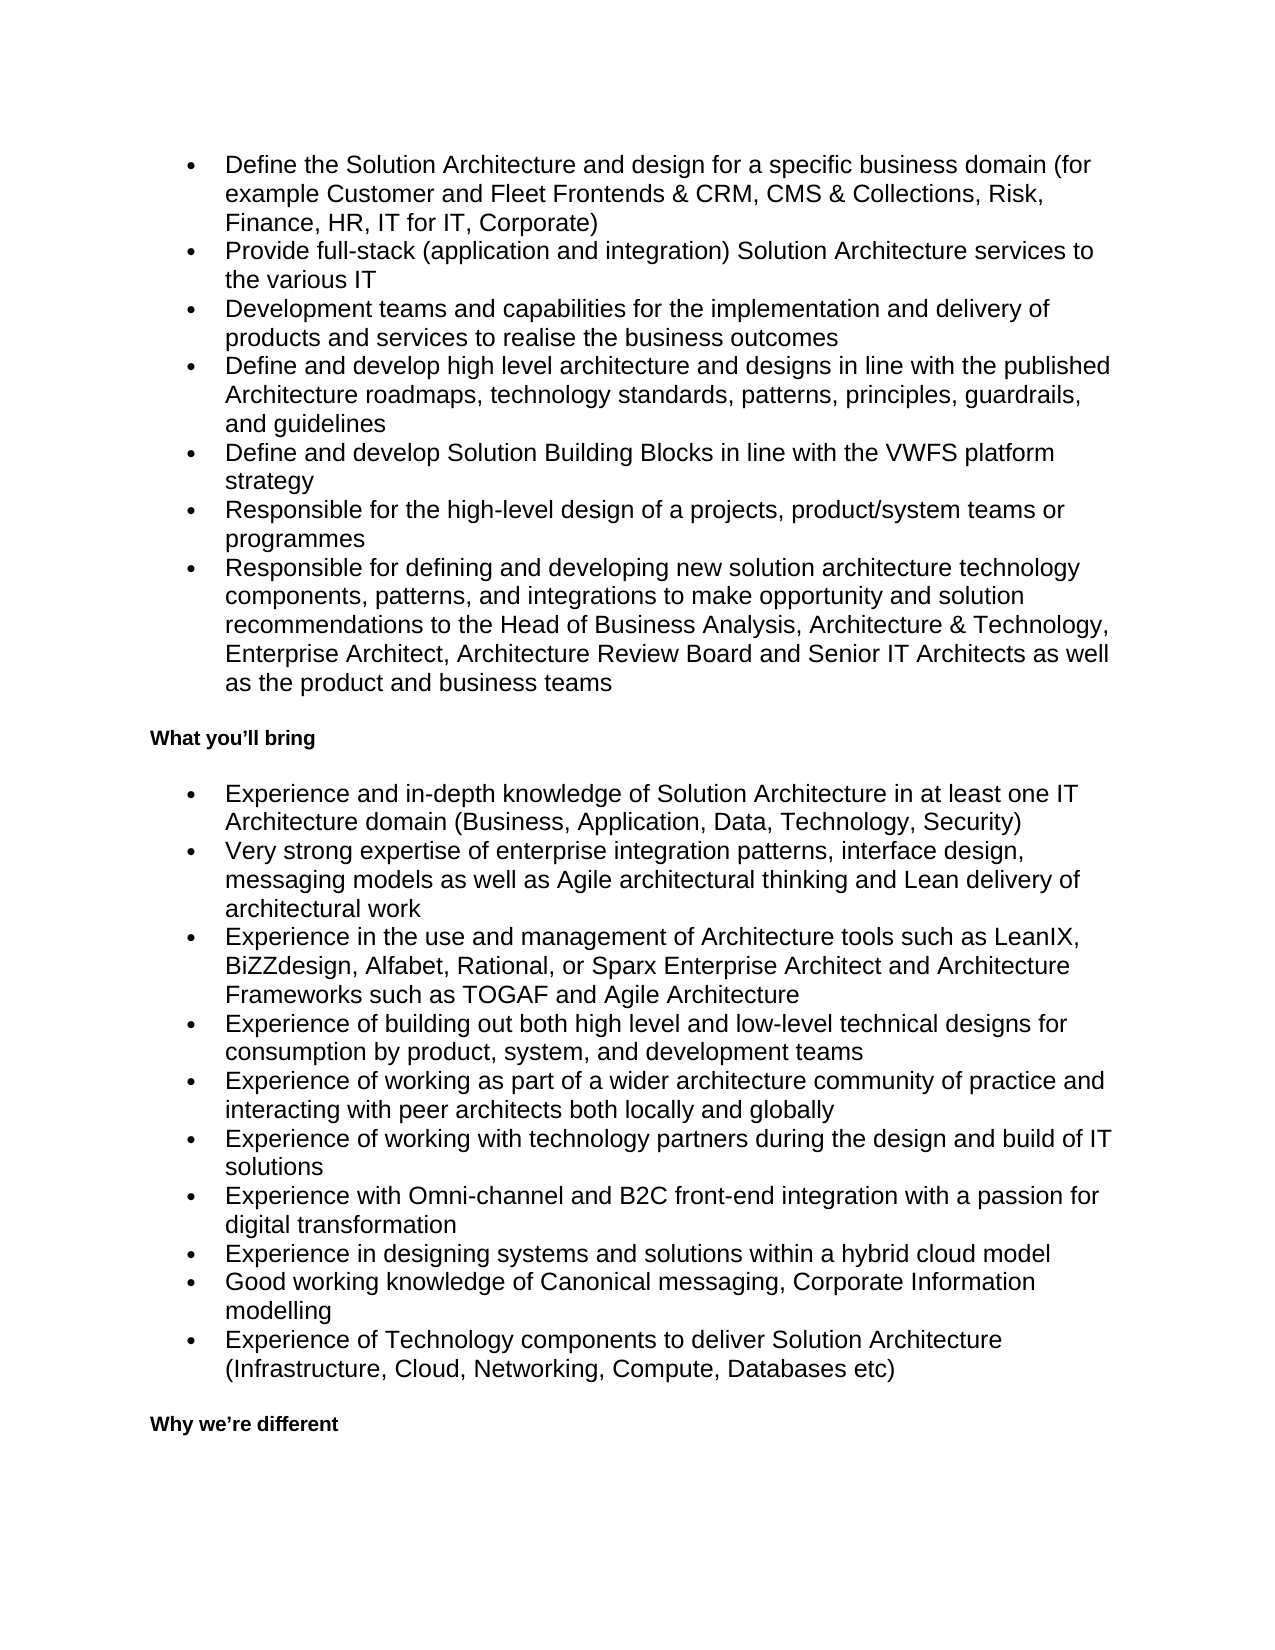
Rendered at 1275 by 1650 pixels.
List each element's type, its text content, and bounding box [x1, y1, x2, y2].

list Responsible for defining and developing new solution architecture technology components, patterns, and integrations to make opportunity and solution recommendations to the Head of Business Analysis, Architecture & Technology, Enterprise Architect, Architecture Review Board and Senior IT Architects as well as the product and business teams [187, 552, 1125, 696]
list Experience in designing systems and solutions within a hybrid cloud model [187, 1238, 1125, 1267]
list Responsible for the high-level design of a projects, product/system teams or programmes [187, 495, 1125, 552]
list Development teams and capabilities for the implementation and delivery of products and services to realise the business outcomes [187, 294, 1125, 351]
list Define and develop Solution Building Blocks in line with the VWFS platform strategy [187, 437, 1125, 495]
list Experience of working as part of a wider architecture community of practice and interacting with peer architects both locally and globally [187, 1066, 1125, 1123]
text Why we’re different [150, 1411, 1125, 1435]
list Very strong expertise of enterprise integration patterns, interface design, messaging models as well as Agile architectural thinking and Lean delivery of architectural work [187, 836, 1125, 922]
list Define the Solution Architecture and design for a specific business domain (for example Customer and Fleet Frontends & CRM, CMS & Collections, Risk, Finance, HR, IT for IT, Corporate) [187, 150, 1125, 236]
list Experience of working with technology partners during the design and build of IT solutions [187, 1123, 1125, 1181]
list Experience in the use and management of Architecture tools such as LeanIX, BiZZdesign, Alfabet, Rational, or Sparx Enterprise Architect and Architecture Frameworks such as TOGAF and Agile Architecture [187, 922, 1125, 1008]
list Provide full-stack (application and integration) Solution Architecture services to the various IT [187, 236, 1125, 294]
list Experience with Omni-channel and B2C front-end integration with a passion for digital transformation [187, 1181, 1125, 1238]
text What you’ll bring [150, 725, 1125, 749]
list Experience of building out both high level and low-level technical designs for consumption by product, system, and development teams [187, 1008, 1125, 1066]
list Good working knowledge of Canonical messaging, Corporate Information modelling [187, 1267, 1125, 1325]
list Experience and in-depth knowledge of Solution Architecture in at least one IT Architecture domain (Business, Application, Data, Technology, Security) [187, 778, 1125, 836]
list Define and develop high level architecture and designs in line with the published Architecture roadmaps, technology standards, patterns, principles, guardrails, and guidelines [187, 351, 1125, 437]
list Experience of Technology components to deliver Solution Architecture (Infrastructure, Cloud, Networking, Compute, Databases etc) [187, 1325, 1125, 1382]
